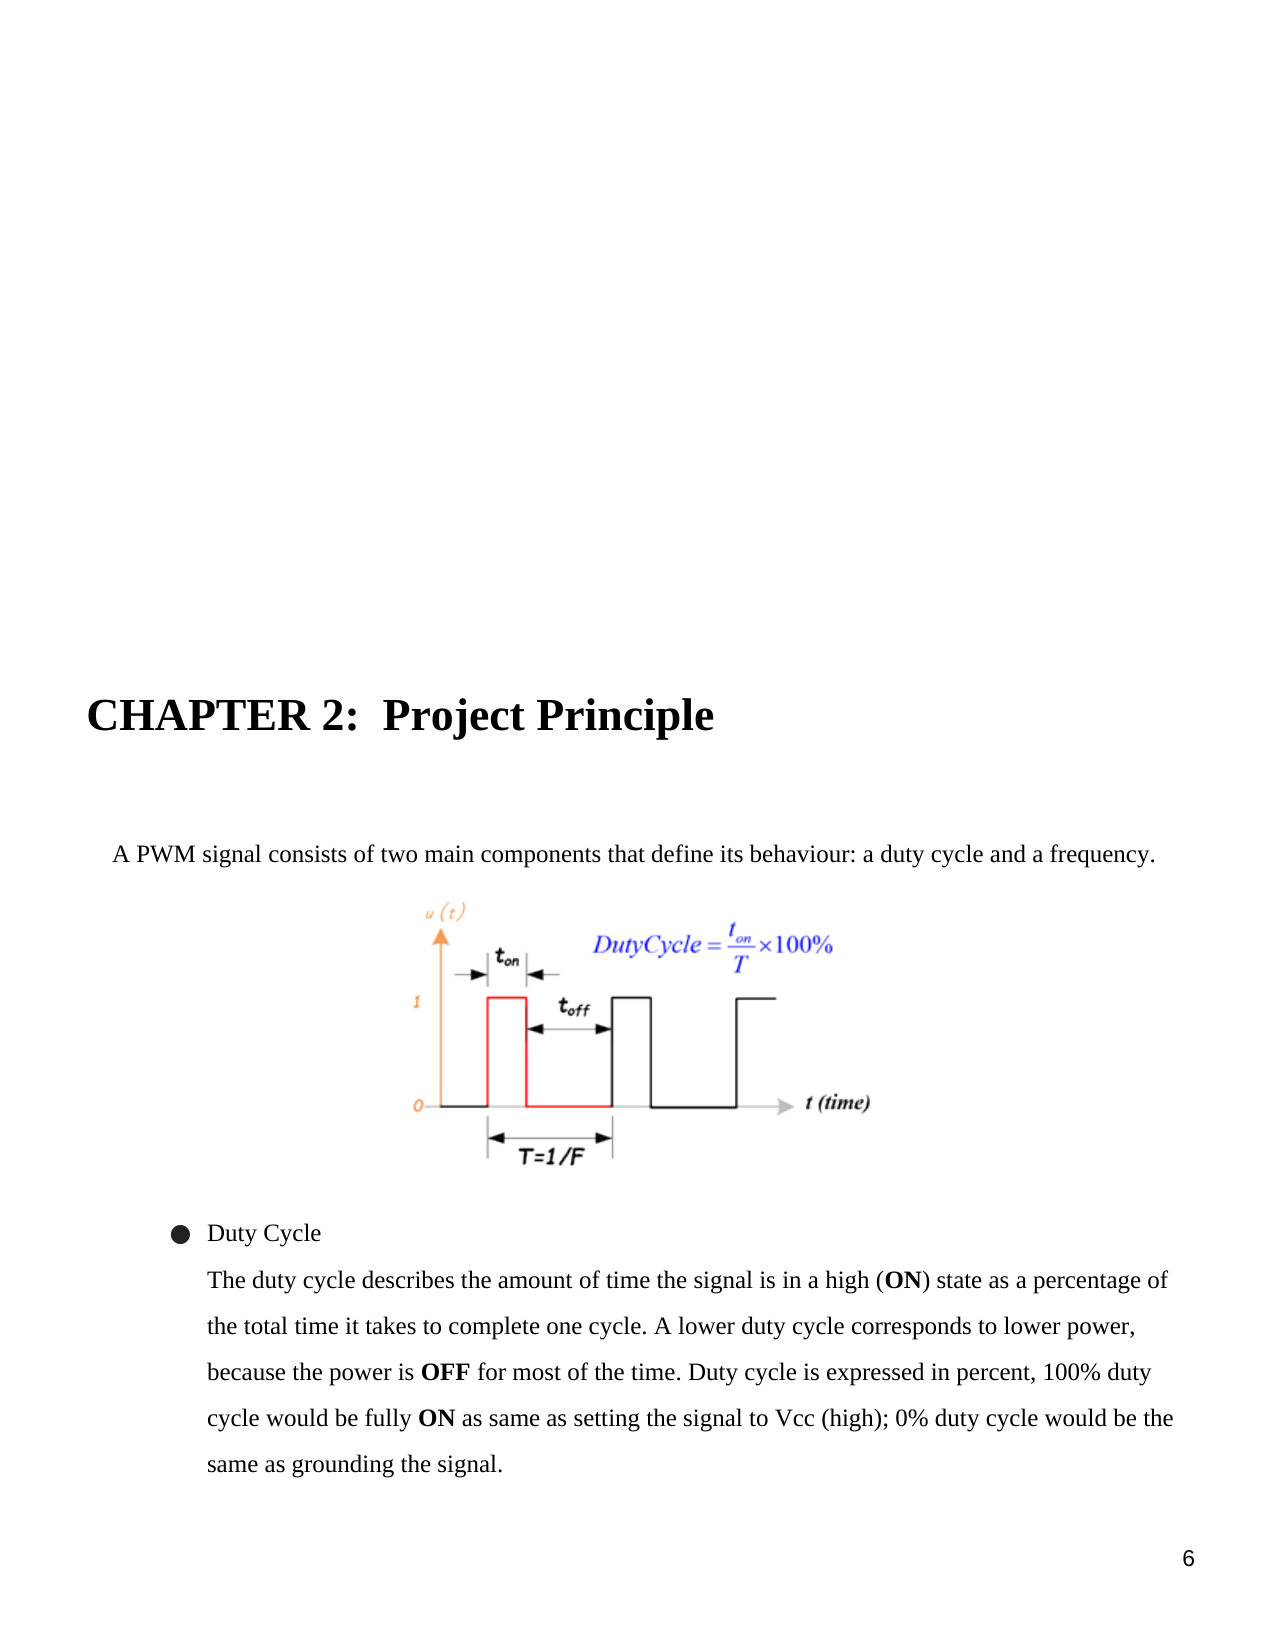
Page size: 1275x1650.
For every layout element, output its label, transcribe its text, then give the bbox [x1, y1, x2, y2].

text A PWM signal consists of two main components that define its behaviour: a duty cycle and a frequency. [86, 839, 1194, 868]
picture [406, 894, 875, 1174]
list Duty Cycle The duty cycle describes the amount of time the signal is in a high (ON) state as a percentage of the total time it takes to complete one cycle. A lower duty cycle corresponds to lower power, because the power is OFF for most of the time. Duty cycle is expressed in percent, 100% duty cycle would be fully ON as same as setting the signal to Vcc (high); 0% duty cycle would be the same as grounding the signal. [169, 1214, 1194, 1478]
subtitle CHAPTER 2: Project Principle [86, 688, 1194, 741]
